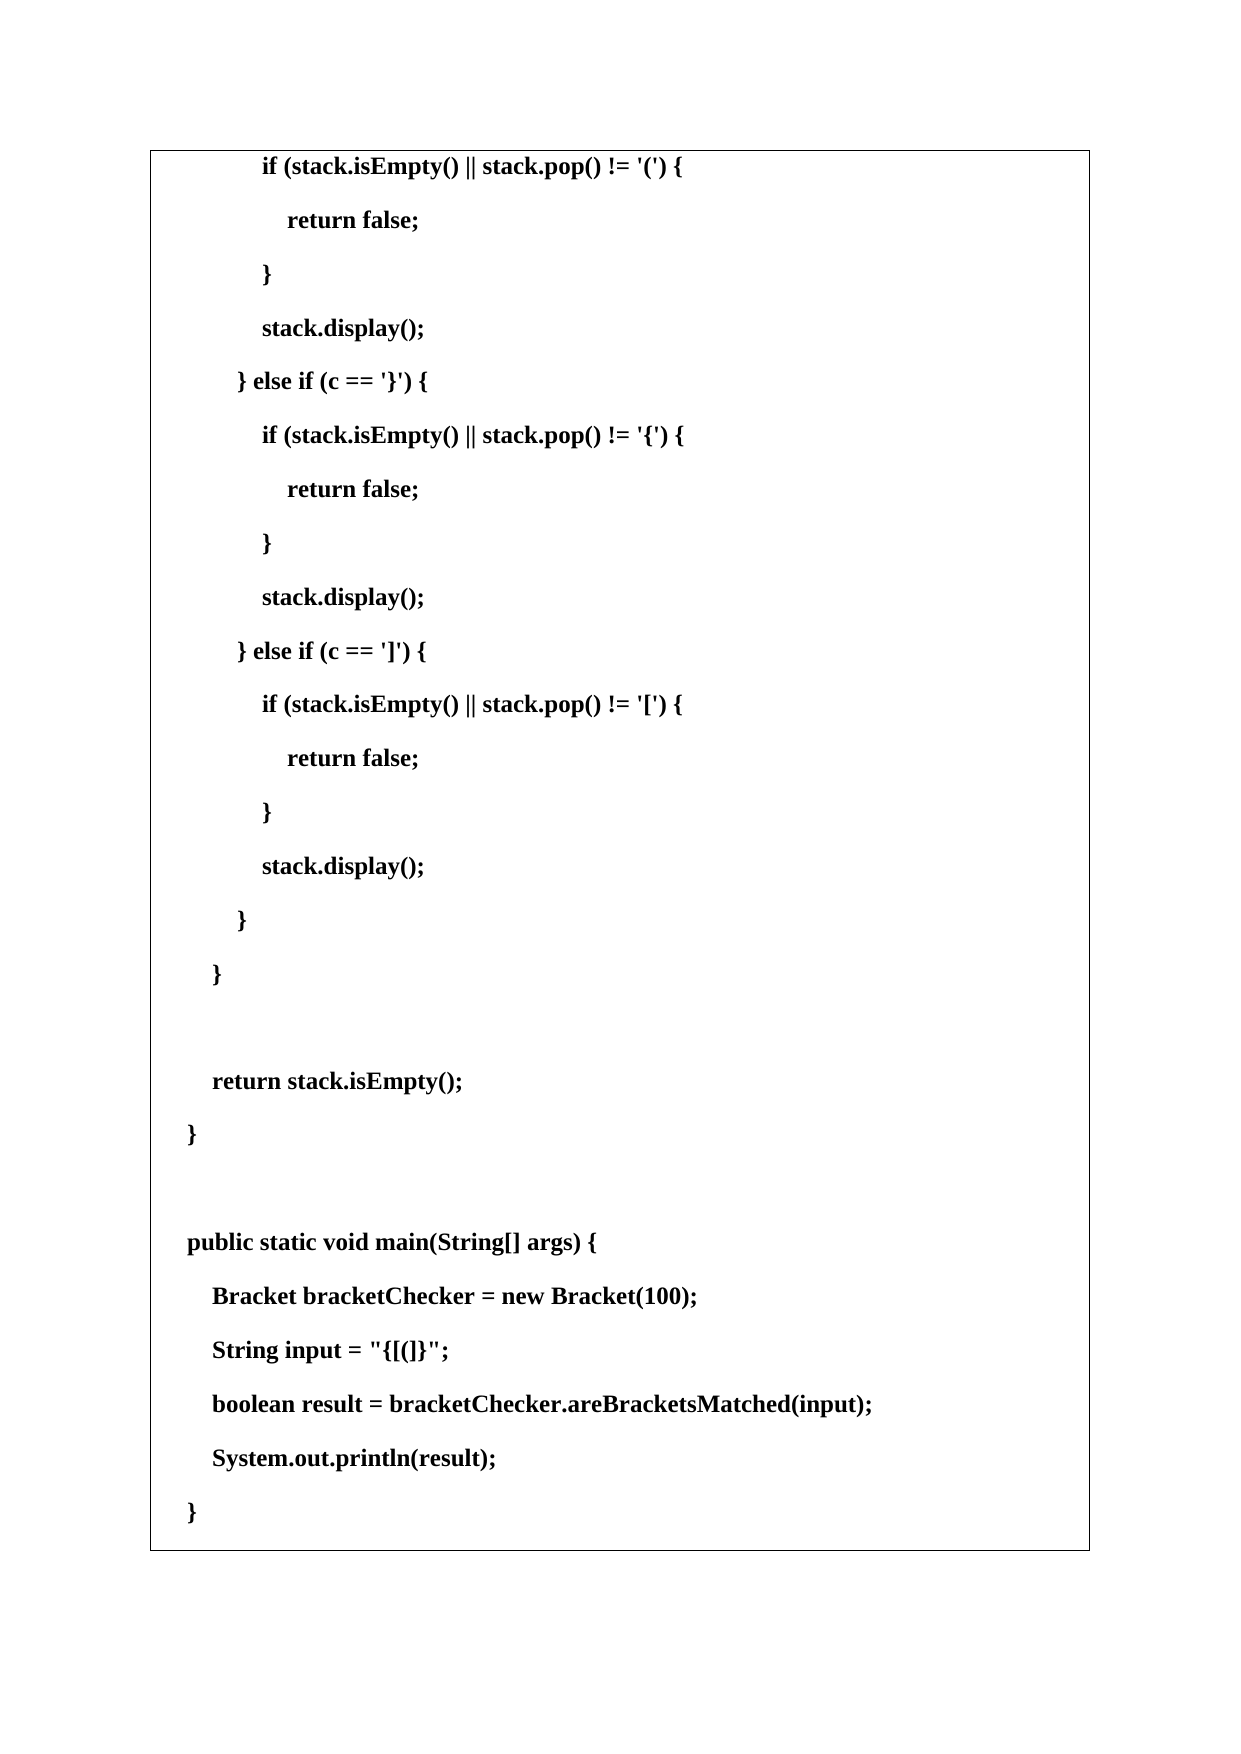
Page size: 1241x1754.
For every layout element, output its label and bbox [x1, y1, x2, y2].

table_cell [151, 151, 1089, 1550]
